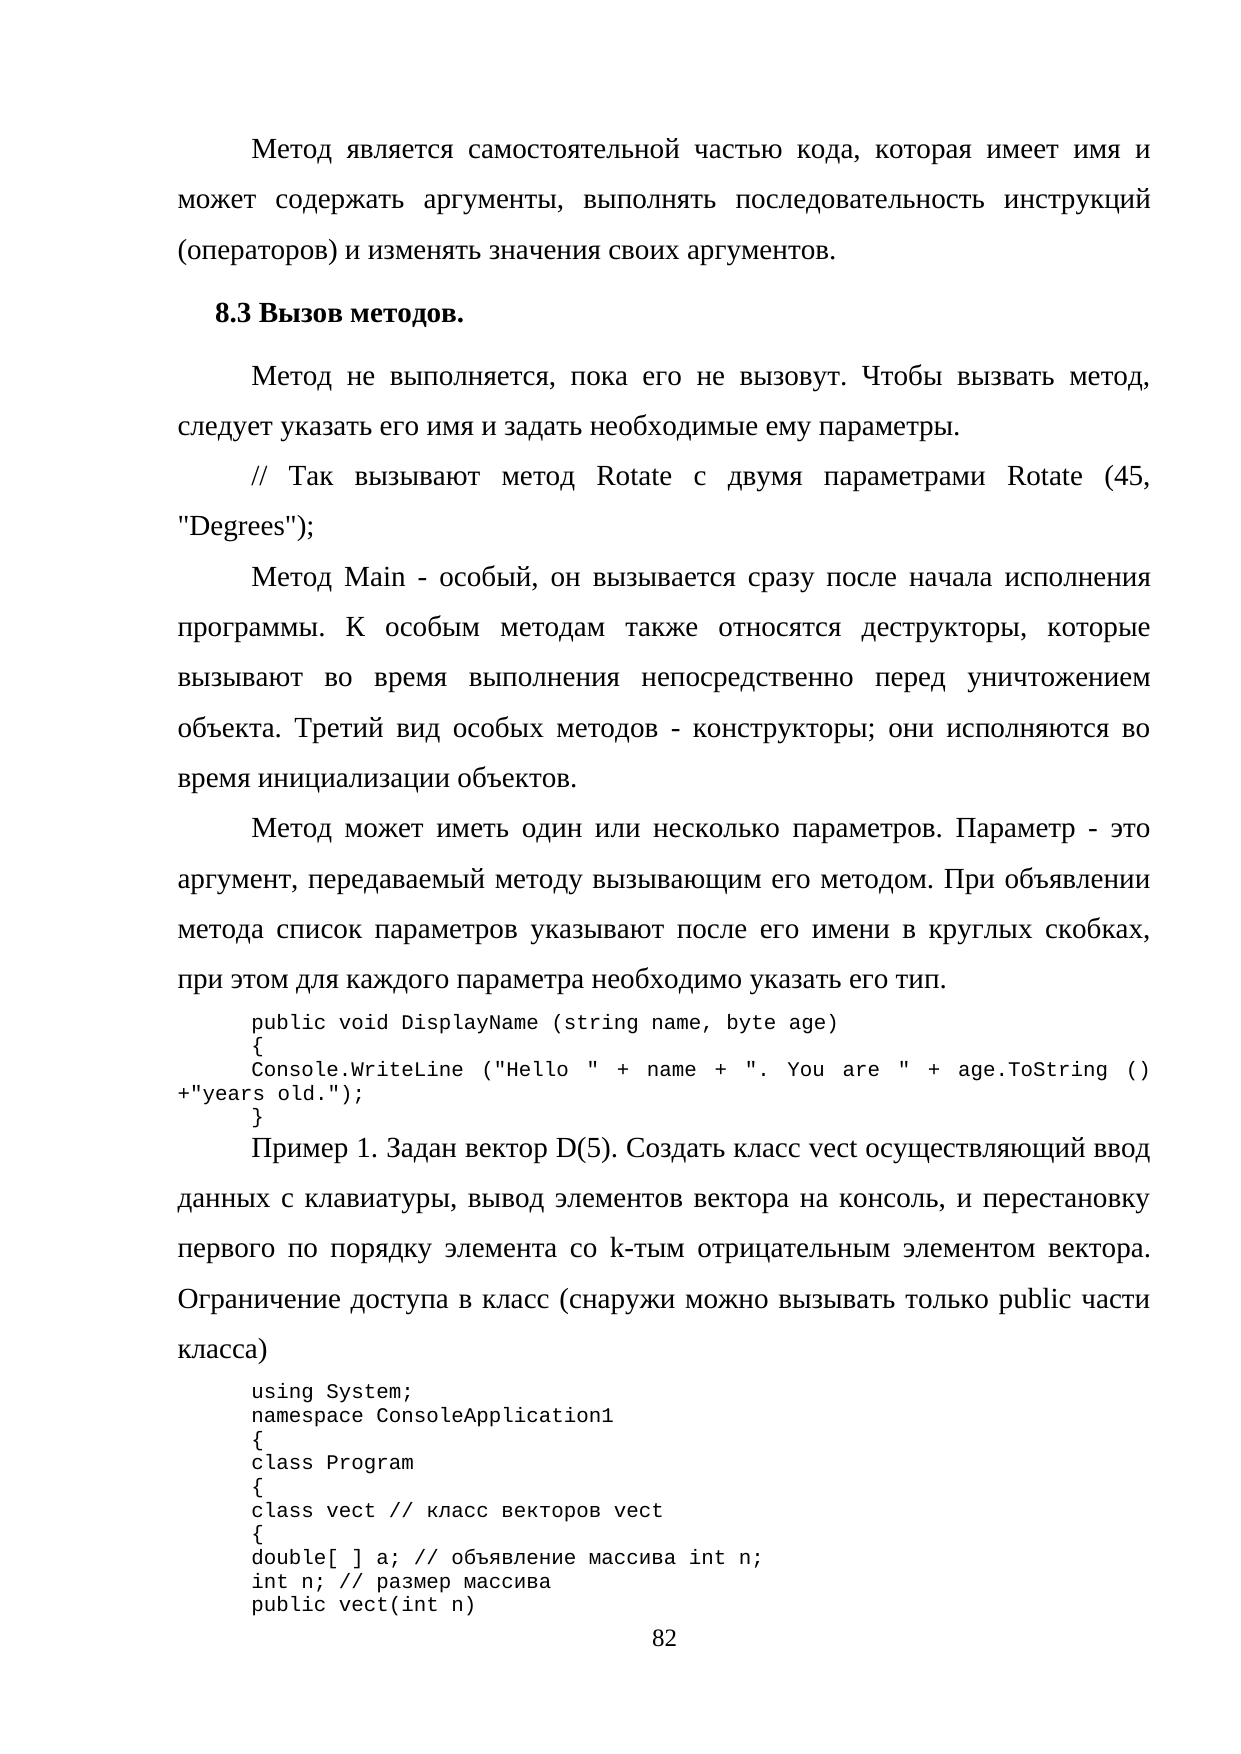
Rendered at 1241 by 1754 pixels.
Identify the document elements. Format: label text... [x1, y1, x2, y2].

text Метод не выполняется, пока его не вызовут. Чтобы вызвать метод, следует указать его имя и задать необходимые ему параметры. [177, 358, 1152, 441]
text { [177, 1523, 1152, 1547]
text namespace ConsoleApplication1 [177, 1405, 1152, 1429]
text { [177, 1035, 1152, 1059]
text { [177, 1429, 1152, 1452]
text int n; // размер массива [177, 1571, 1152, 1594]
text // Так вызывают метод Rotate с двумя параметрами Rotate (45, "Degrees"); [177, 458, 1152, 542]
text } [177, 1106, 1152, 1130]
text { [177, 1476, 1152, 1500]
text Метод может иметь один или несколько параметров. Параметр - это аргумент, передаваемый методу вызывающим его методом. При объявлении метода список параметров указывают после его имени в круглых скобках, при этом для каждого параметра необходимо указать его тип. [177, 810, 1152, 995]
text Console.WriteLine ("Hello " + name + ". You are " + age.ToString () +"years old."); [177, 1059, 1152, 1106]
text Пример 1. Задан вектор D(5). Создать класс vect осуществляющий ввод данных с клавиатуры, вывод элементов вектора на консоль, и перестановку первого по порядку элемента со k-тым отрицательным элементом вектора. Ограничение доступа в класс (снаружи можно вызывать только public части класса) [177, 1130, 1152, 1365]
text class Program [177, 1452, 1152, 1476]
text class vect // класс векторов vect [177, 1500, 1152, 1523]
text Метод является самостоятельной частью кода, которая имеет имя и может содержать аргументы, выполнять последовательность инструкций (операторов) и изменять значения своих аргументов. [177, 131, 1152, 266]
text using System; [177, 1381, 1152, 1405]
text Вызов методов. [215, 295, 1152, 328]
text public void DisplayName (string name, byte age) [177, 1012, 1152, 1035]
text Метод Main - особый, он вызывается сразу после начала исполнения программы. К особым методам также относятся деструкторы, которые вызывают во время выполнения непосредственно перед уничтожением объекта. Третий вид особых методов - конструкторы; они исполняются во время инициализации объектов. [177, 559, 1152, 794]
text double[ ] a; // объявление массива int n; [177, 1547, 1152, 1571]
text public vect(int n) [177, 1594, 1152, 1618]
